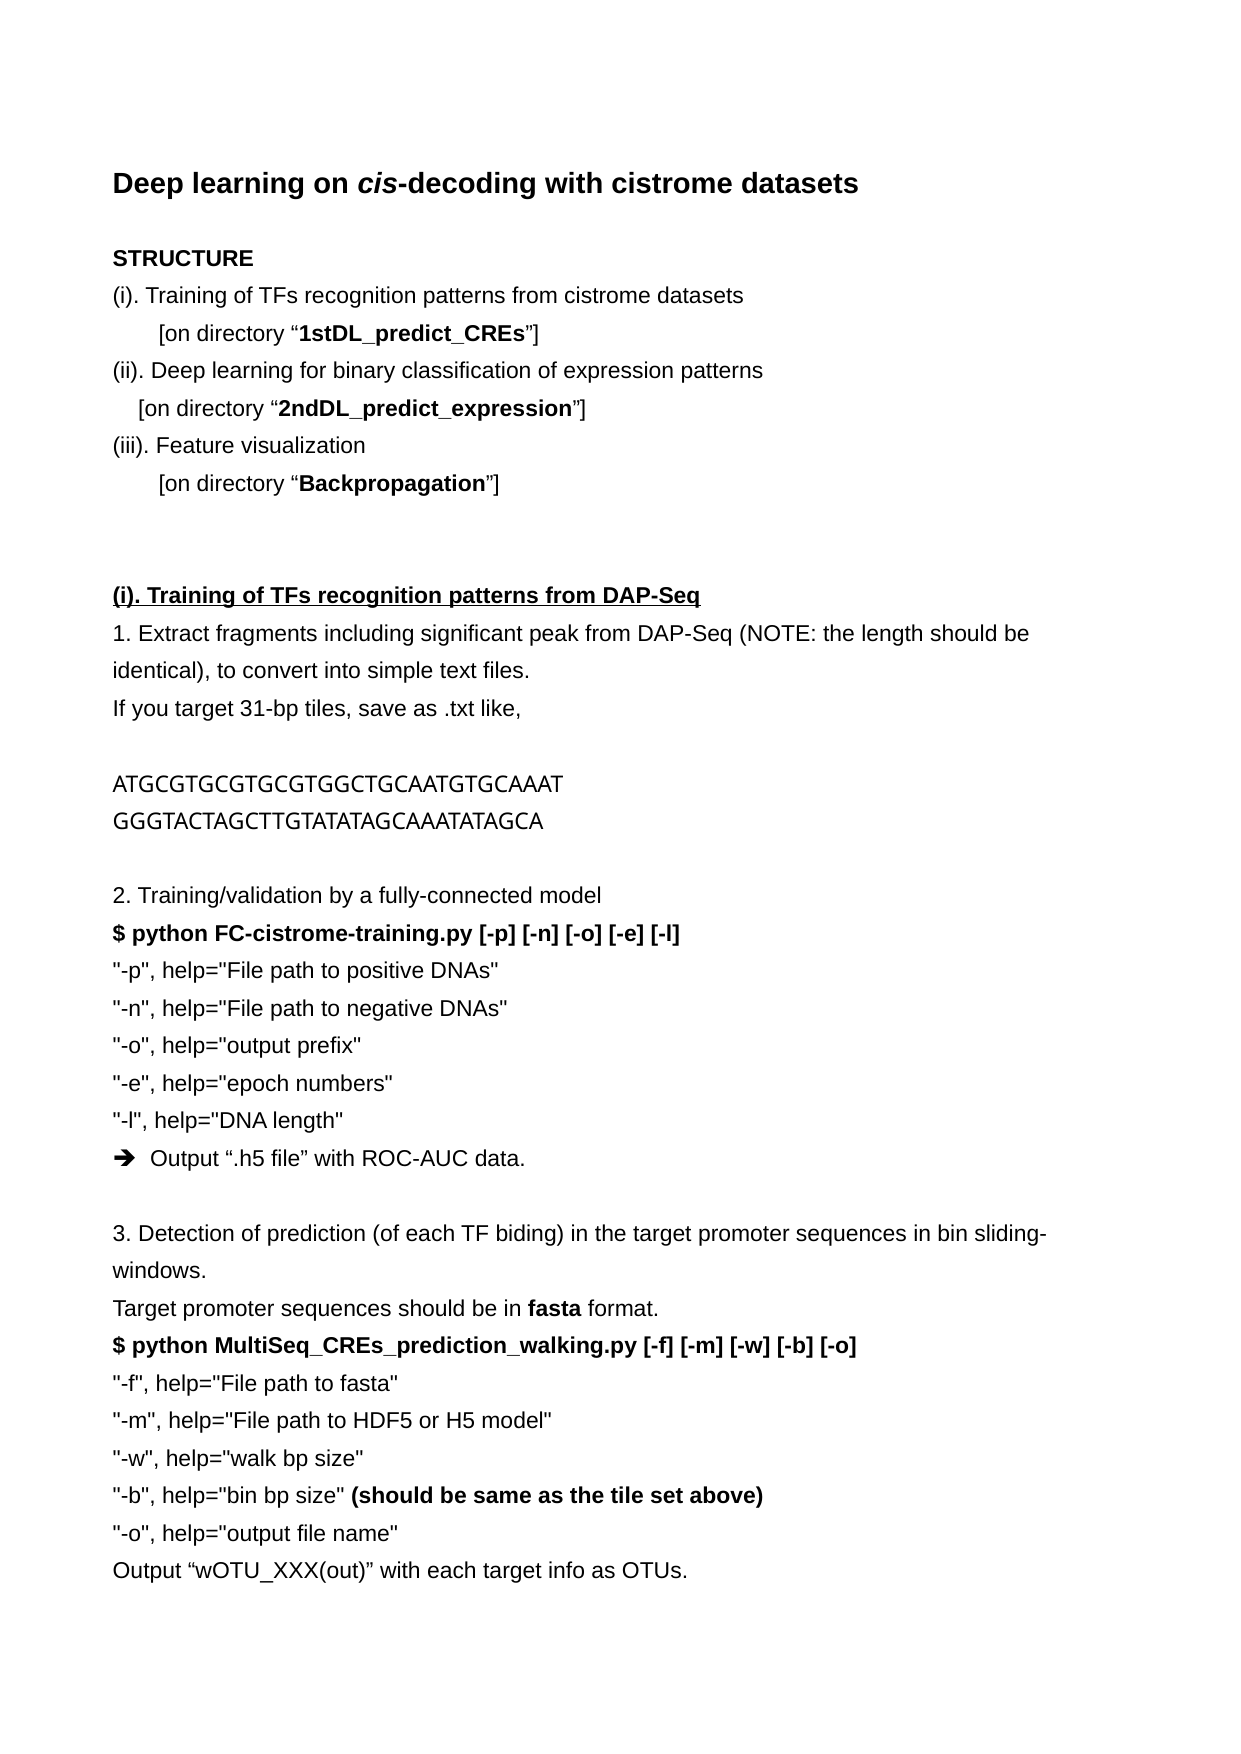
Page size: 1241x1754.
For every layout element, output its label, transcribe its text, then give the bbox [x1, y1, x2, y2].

list Output “.h5 file” with ROC-AUC data. [112, 1139, 1128, 1177]
text $ python FC-cistrome-training.py [-p] [-n] [-o] [-e] [-l] [112, 914, 1128, 952]
text "-o", help="output prefix" [112, 1027, 1128, 1064]
text If you target 31-bp tiles, save as .txt like, [112, 689, 1128, 727]
text [on directory “2ndDL_predict_expression”] [112, 389, 1128, 427]
text 3. Detection of prediction (of each TF biding) in the target promoter sequences in bin sliding-windows. [112, 1214, 1128, 1289]
text (i). Training of TFs recognition patterns from cistrome datasets [112, 277, 1128, 314]
text GGGTACTAGCTTGTATATAGCAAATATAGCA [112, 802, 1128, 839]
text 1. Extract fragments including significant peak from DAP-Seq (NOTE: the length should be identical), to convert into simple text files. [112, 614, 1128, 689]
text [on directory “Backpropagation”] [112, 464, 1128, 502]
text ATGCGTGCGTGCGTGGCTGCAATGTGCAAAT [112, 764, 1128, 802]
text [on directory “1stDL_predict_CREs”] [112, 314, 1128, 352]
text Deep learning on cis-decoding with cistrome datasets [112, 164, 1128, 202]
text "-m", help="File path to HDF5 or H5 model" [112, 1402, 1128, 1439]
text "-w", help="walk bp size" [112, 1439, 1128, 1477]
text STRUCTURE [112, 239, 1128, 277]
text "-e", help="epoch numbers" [112, 1064, 1128, 1102]
text "-n", help="File path to negative DNAs" [112, 989, 1128, 1027]
text (ii). Deep learning for binary classification of expression patterns [112, 352, 1128, 389]
text $ python MultiSeq_CREs_prediction_walking.py [-f] [-m] [-w] [-b] [-o] [112, 1327, 1128, 1364]
text Target promoter sequences should be in fasta format. [112, 1289, 1128, 1327]
text (iii). Feature visualization [112, 427, 1128, 464]
text "-p", help="File path to positive DNAs" [112, 952, 1128, 989]
text "-o", help="output file name" [112, 1514, 1128, 1552]
text Output “wOTU_XXX(out)” with each target info as OTUs. [112, 1552, 1128, 1589]
text "-f", help="File path to fasta" [112, 1364, 1128, 1402]
text (i). Training of TFs recognition patterns from DAP-Seq [112, 577, 1128, 614]
text 2. Training/validation by a fully-connected model [112, 877, 1128, 914]
text "-b", help="bin bp size" (should be same as the tile set above) [112, 1477, 1128, 1514]
text "-l", help="DNA length" [112, 1102, 1128, 1139]
